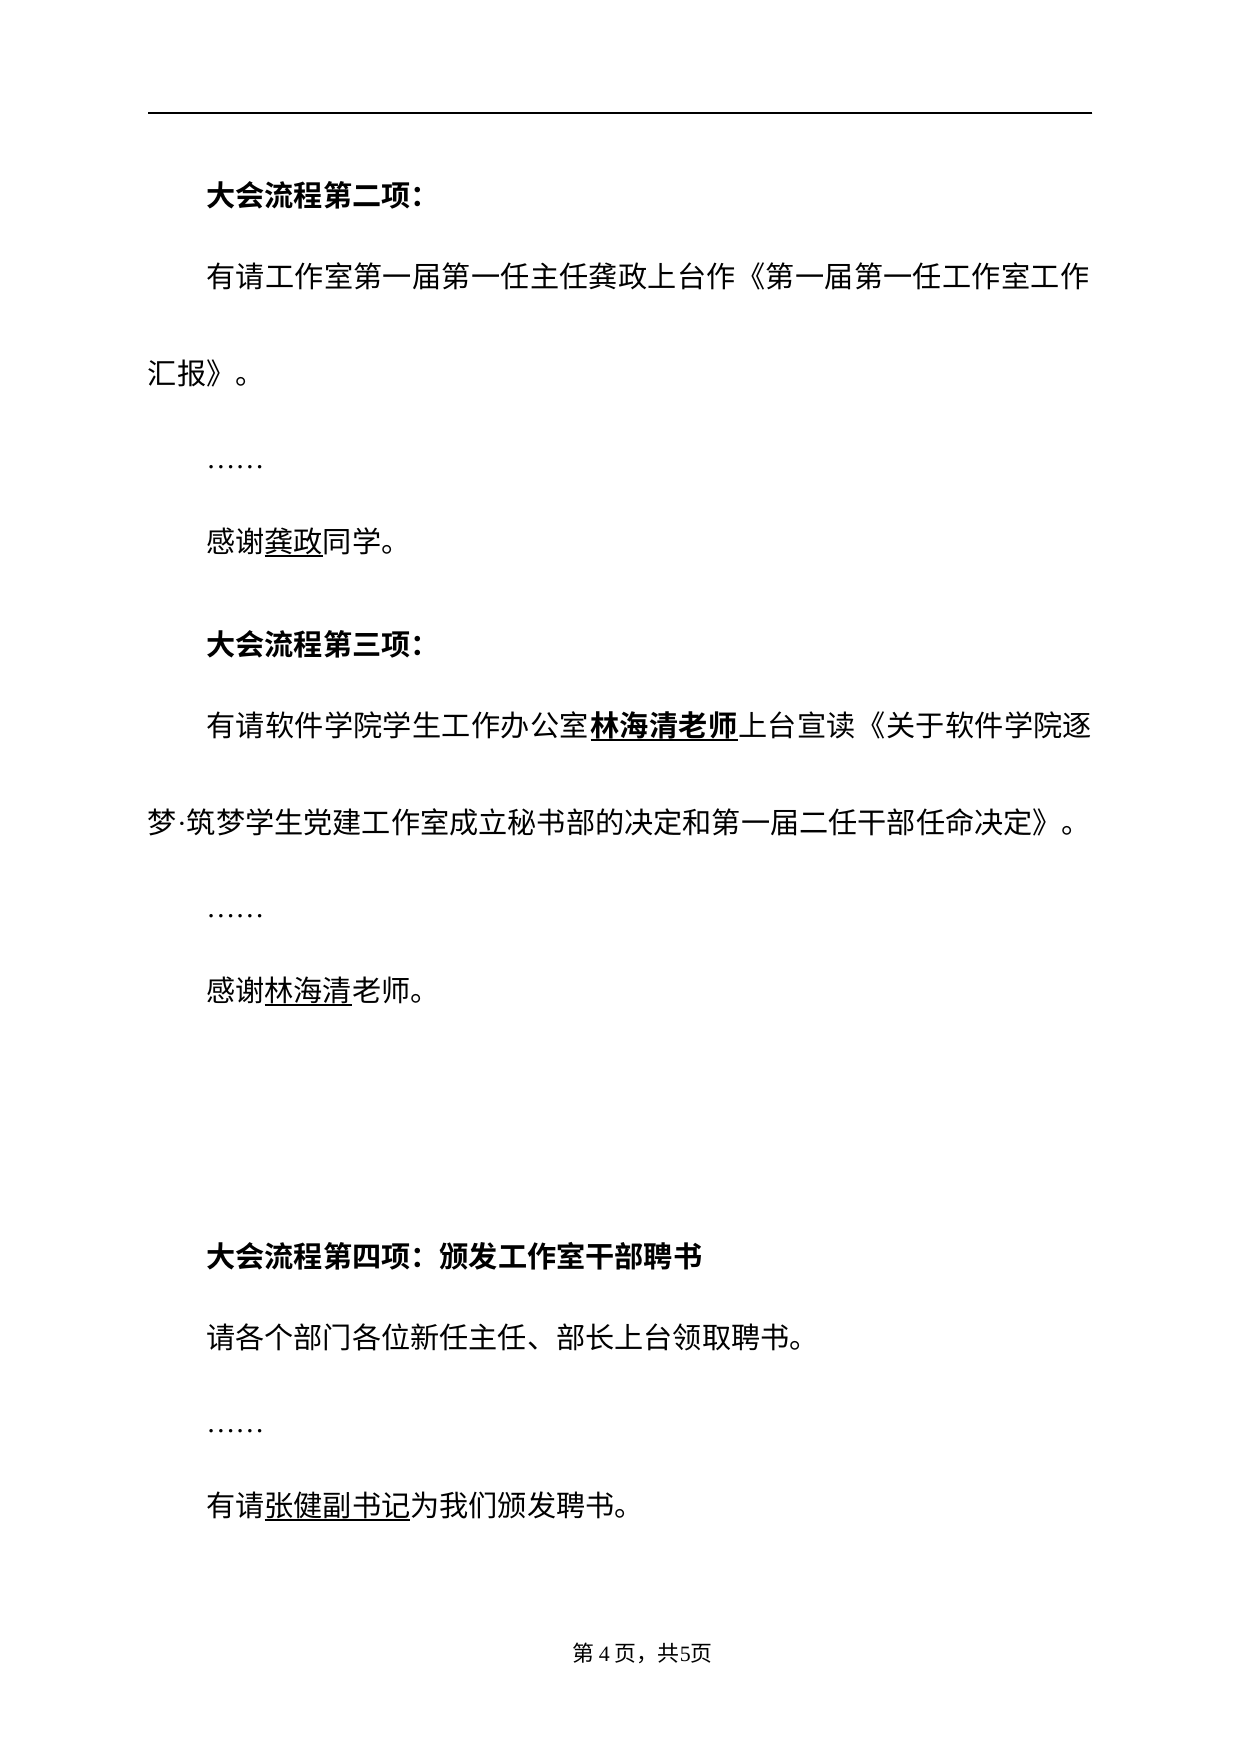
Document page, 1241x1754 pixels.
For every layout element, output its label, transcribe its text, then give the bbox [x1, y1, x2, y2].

text 大会流程第三项： [148, 610, 1092, 675]
text 有请软件学院学生工作办公室林海清老师上台宣读《关于软件学院逐梦·筑梦学生党建工作室成立秘书部的决定和第一届二任干部任命决定》。 [148, 691, 1092, 853]
text 感谢林海清老师。 [148, 956, 1092, 1021]
text …… [148, 1390, 1092, 1455]
text 有请工作室第一届第一任主任龚政上台作《第一届第一任工作室工作汇报》。 [148, 242, 1092, 404]
text 大会流程第二项： [148, 161, 1092, 226]
text 大会流程第四项：颁发工作室干部聘书 [148, 1222, 1092, 1287]
text 请各个部门各位新任主任、部长上台领取聘书。 [148, 1304, 1092, 1369]
text …… [148, 426, 1092, 491]
text 有请张健副书记为我们颁发聘书。 [148, 1472, 1092, 1537]
text …… [148, 875, 1092, 940]
text 感谢龚政同学。 [148, 507, 1092, 572]
